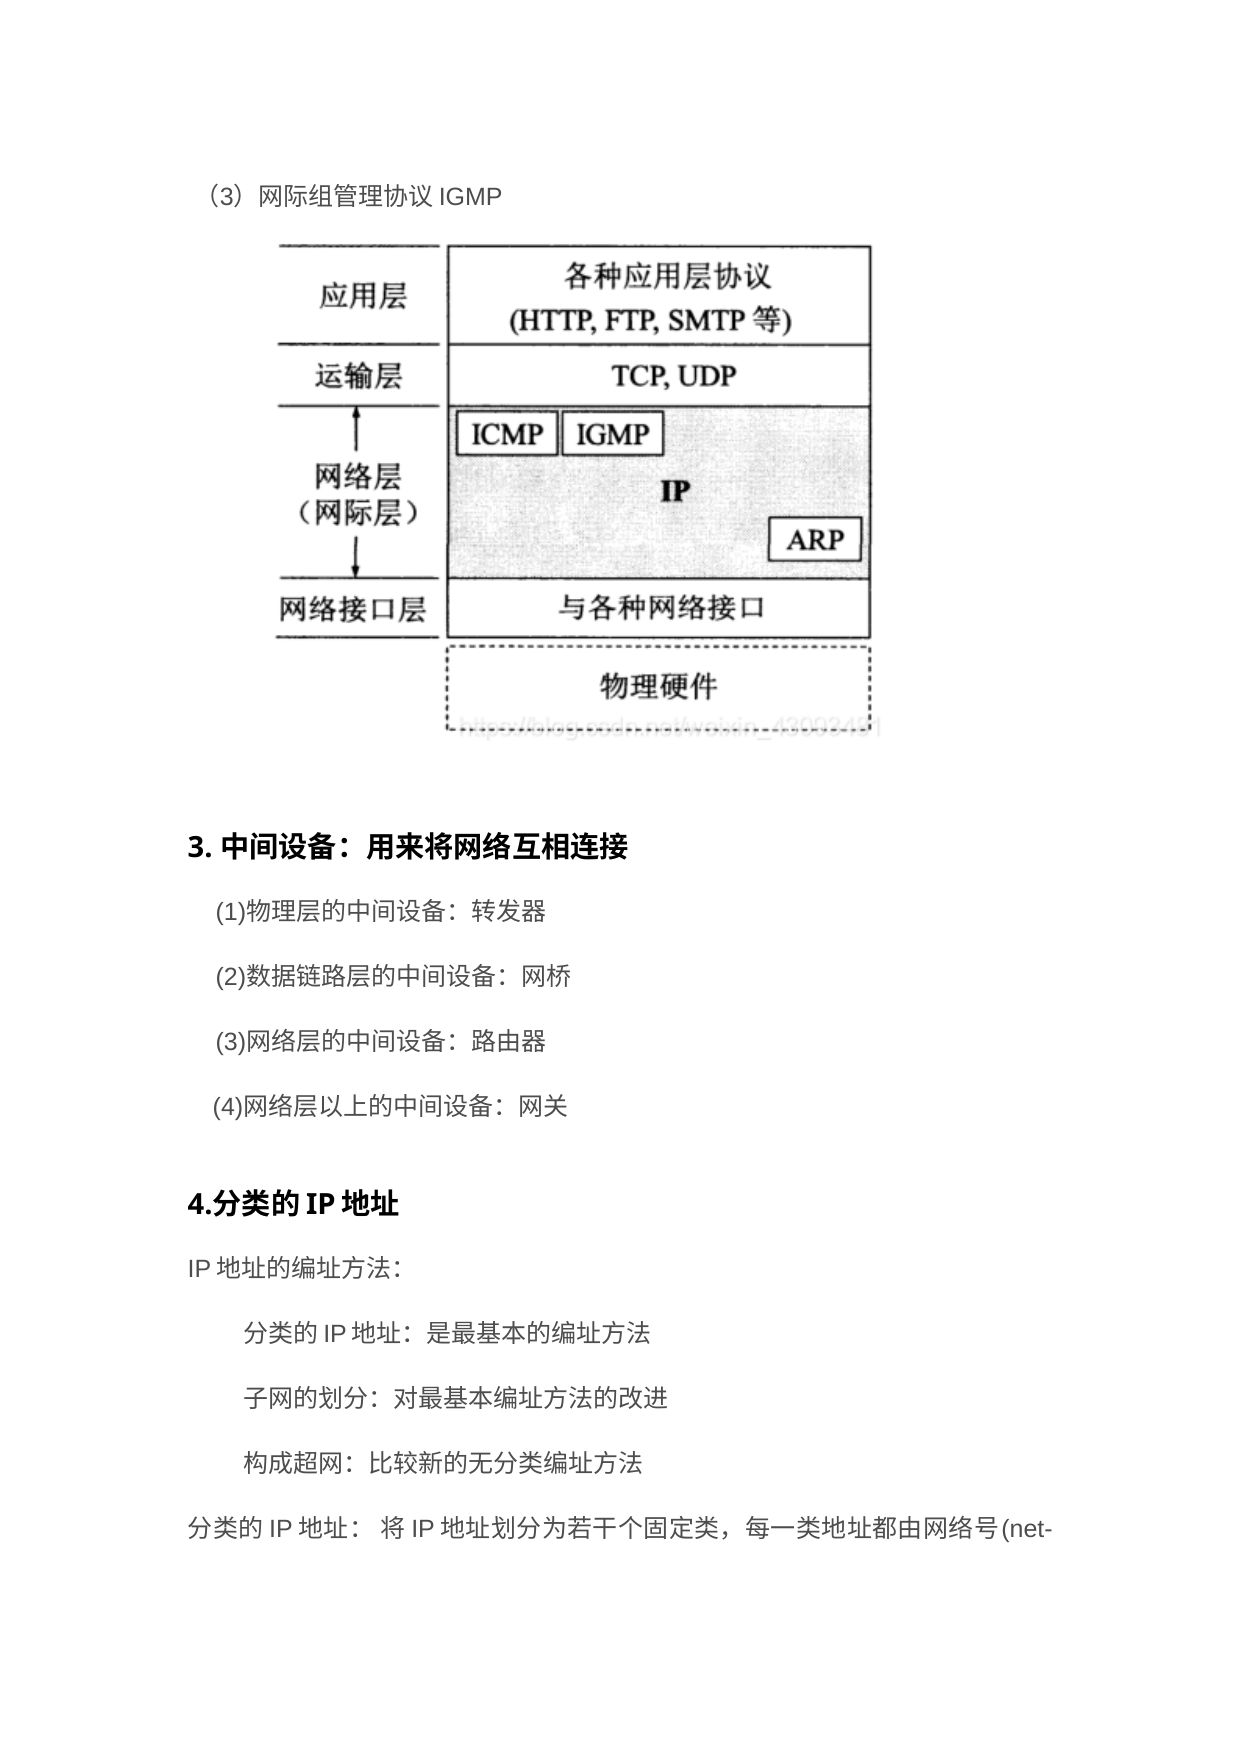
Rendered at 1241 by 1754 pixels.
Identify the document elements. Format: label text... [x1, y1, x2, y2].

picture [270, 232, 895, 756]
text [187, 1494, 1053, 1559]
text IP地址的编址方法： [187, 1234, 1053, 1299]
text (3)网络层的中间设备：路由器 [187, 1007, 1053, 1072]
subtitle 3. 中间设备：用来将网络互相连接 [187, 812, 1053, 877]
text (1)物理层的中间设备：转发器 [187, 877, 1053, 942]
text （3）网际组管理协议IGMP [187, 162, 1053, 227]
text (2)数据链路层的中间设备：网桥 [187, 942, 1053, 1007]
subtitle 4.分类的IP地址 [187, 1169, 1053, 1234]
text (4)网络层以上的中间设备：网关 [187, 1072, 1053, 1137]
text 子网的划分：对最基本编址方法的改进 [187, 1364, 1053, 1429]
text 构成超网：比较新的无分类编址方法 [187, 1429, 1053, 1494]
text 分类的IP地址：是最基本的编址方法 [187, 1299, 1053, 1364]
